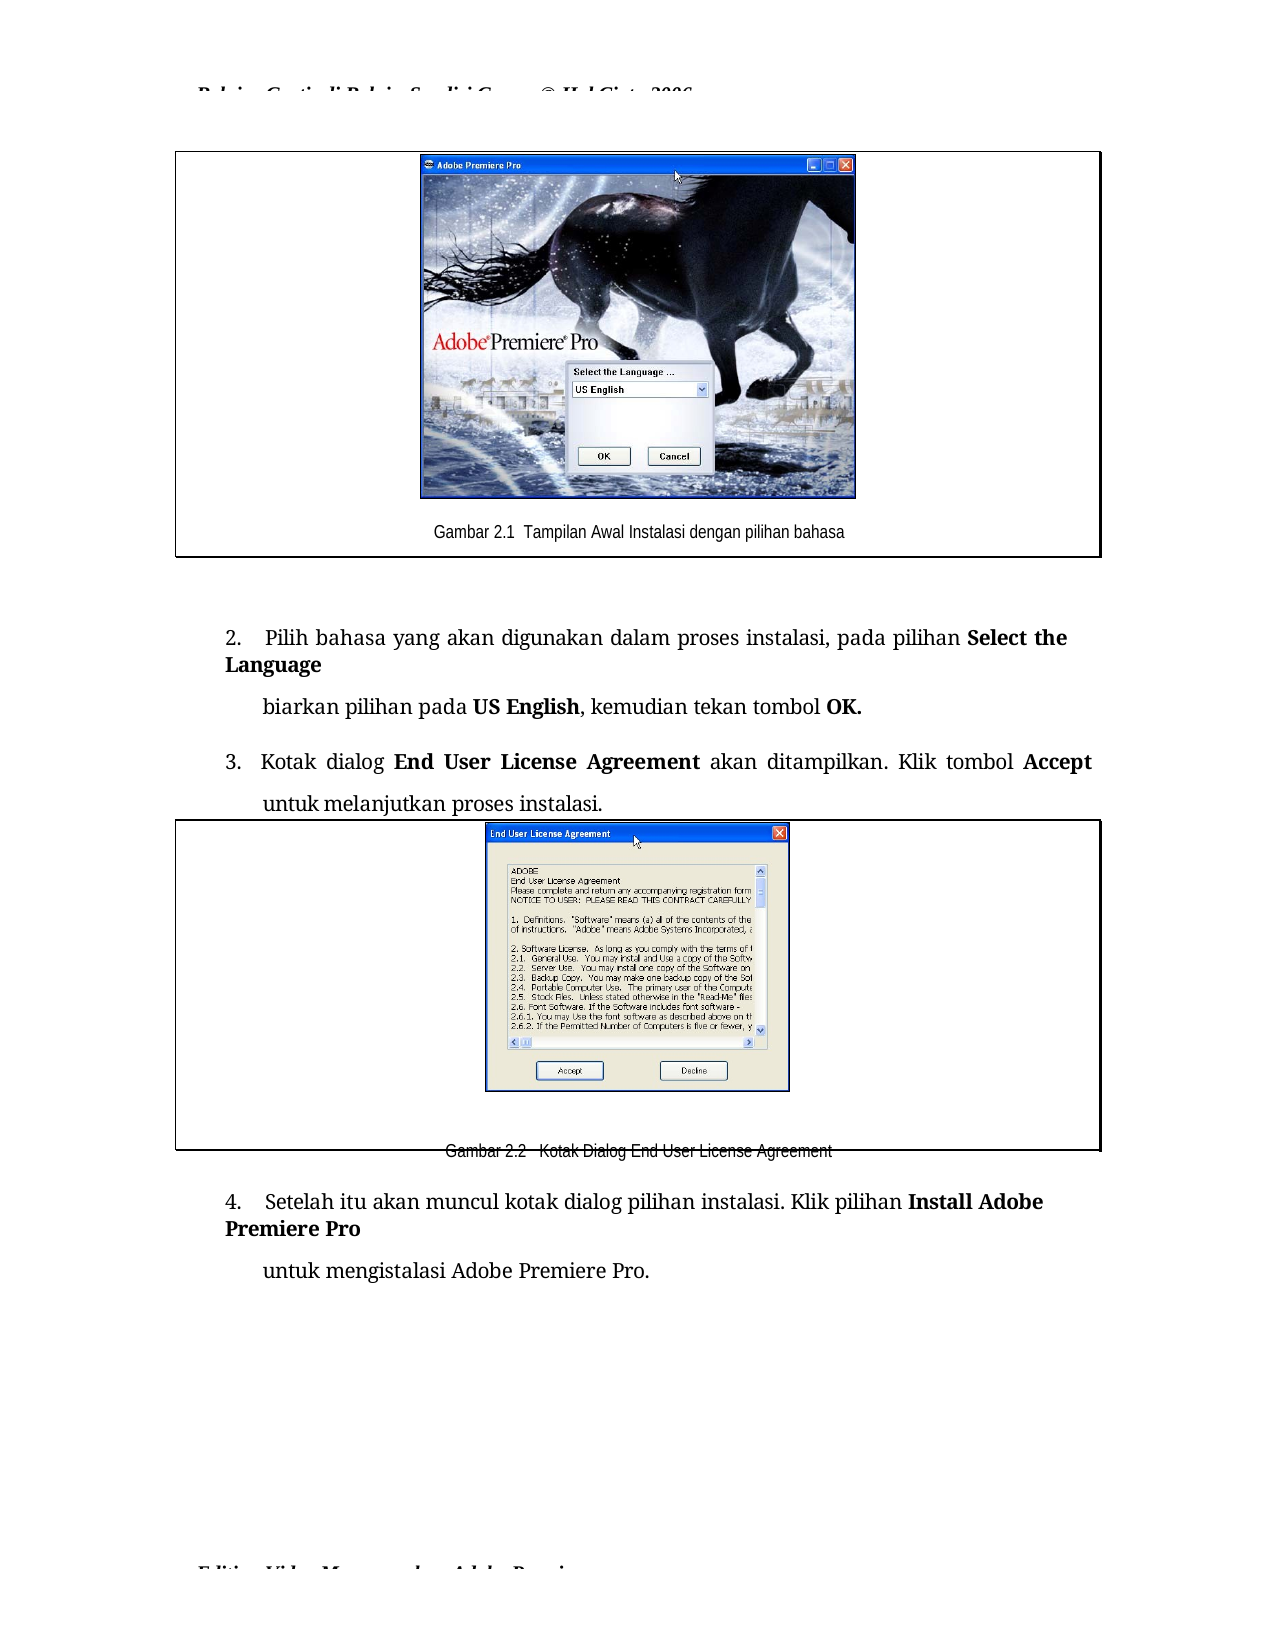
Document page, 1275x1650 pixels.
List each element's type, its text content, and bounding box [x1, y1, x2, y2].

text Gambar 2.2 Kotak Dialog End User License Agreement [445, 1139, 1100, 1160]
text 4. Setelah itu akan muncul kotak dialog pilihan instalasi. Klik pilihan Install Adobe Premiere Pro [225, 1189, 1100, 1243]
text biarkan pilihan pada US English, kemudian tekan tombol OK. [262, 692, 1100, 721]
picture [486, 823, 789, 1091]
text untuk mengistalasi Adobe Premiere Pro. [262, 1256, 1100, 1285]
picture [421, 155, 855, 498]
text 2. Pilih bahasa yang akan digunakan dalam proses instalasi, pada pilihan Select the Language [225, 625, 1100, 679]
text Gambar 2.1 Tampilan Awal Instalasi dengan pilihan bahasa [433, 521, 1100, 542]
text 3. Kotak dialog End User License Agreement akan ditampilkan. Klik tombol Accept untuk melanjutkan proses instalasi. [225, 734, 1092, 817]
